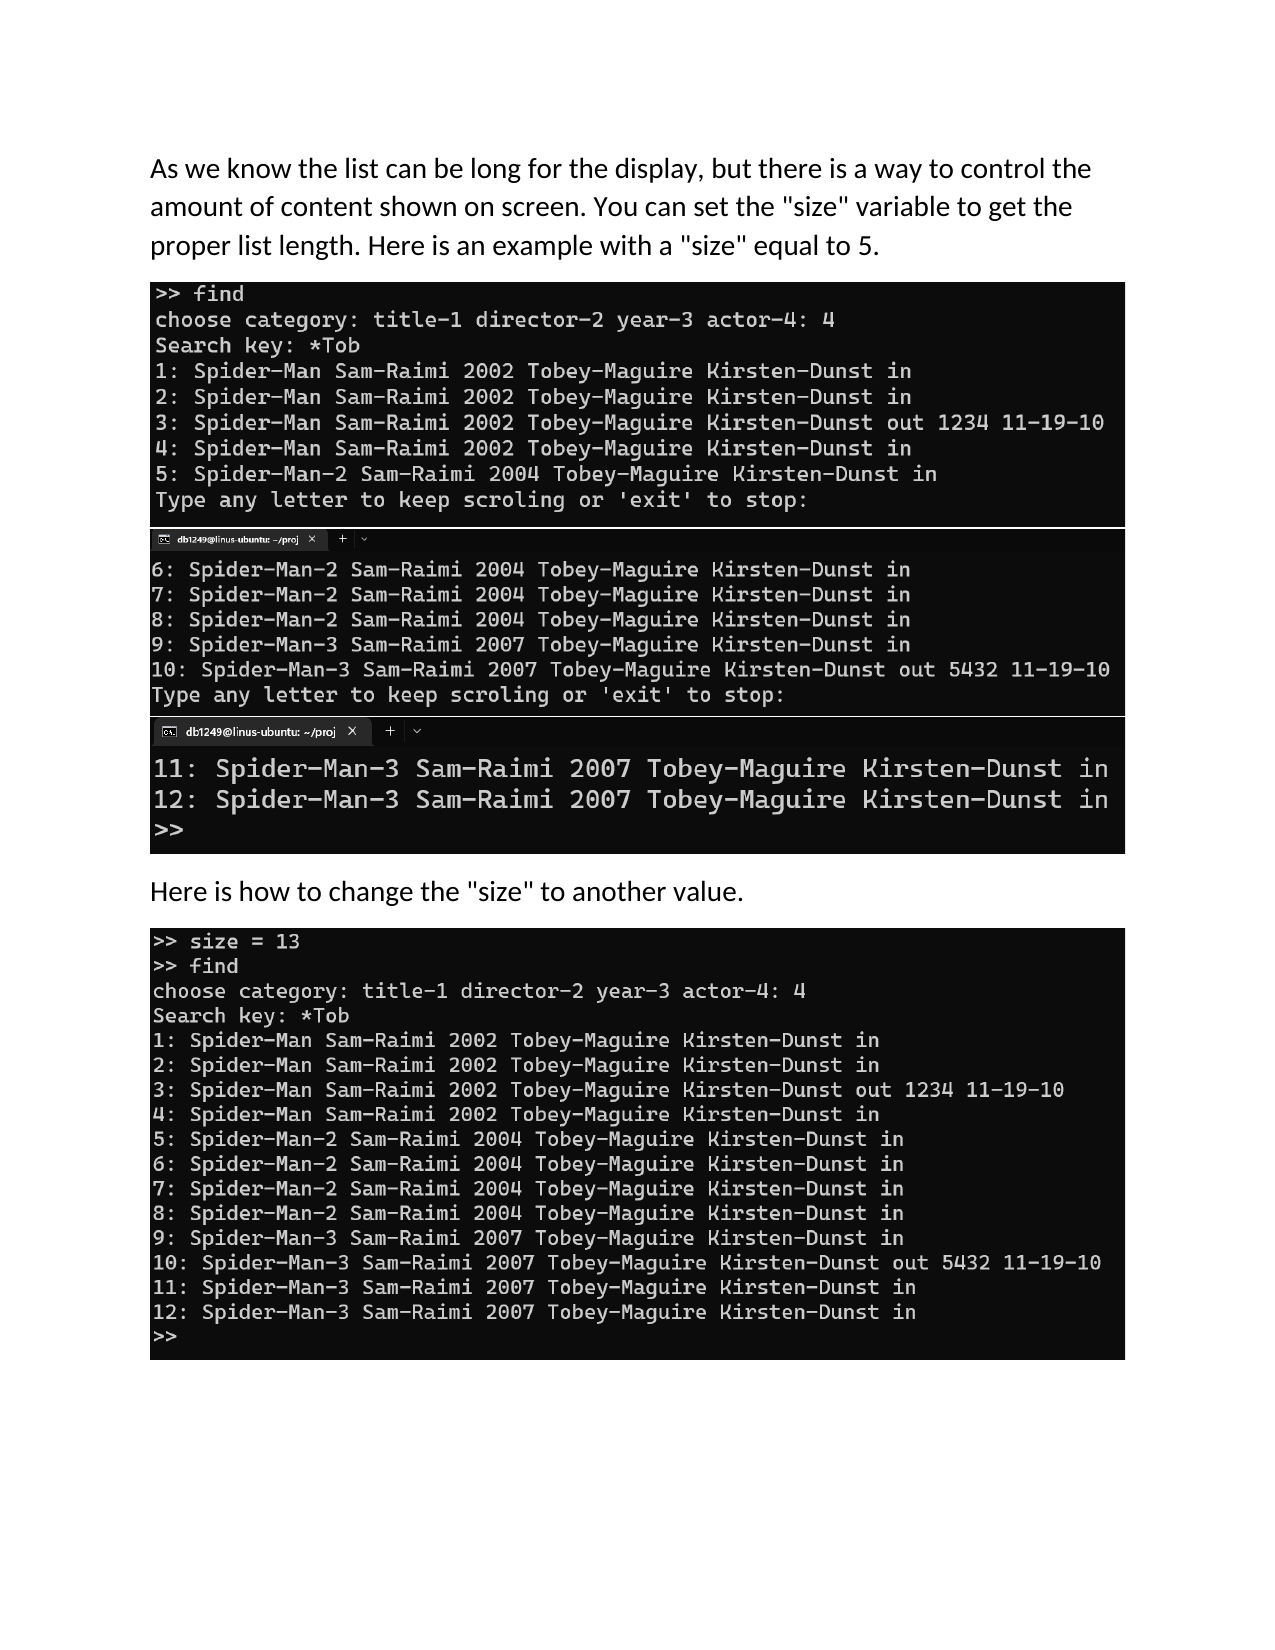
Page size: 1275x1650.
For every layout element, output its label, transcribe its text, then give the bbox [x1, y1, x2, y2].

picture [150, 529, 1125, 716]
text As we know the list can be long for the display, but there is a way to control the amount of content shown on screen. You can set the "size" variable to get the proper list length. Here is an example with a "size" equal to 5. [150, 150, 1125, 262]
text Here is how to change the "size" to another value. [150, 873, 1125, 908]
picture [150, 717, 1125, 854]
picture [150, 282, 1125, 527]
picture [150, 928, 1125, 1360]
